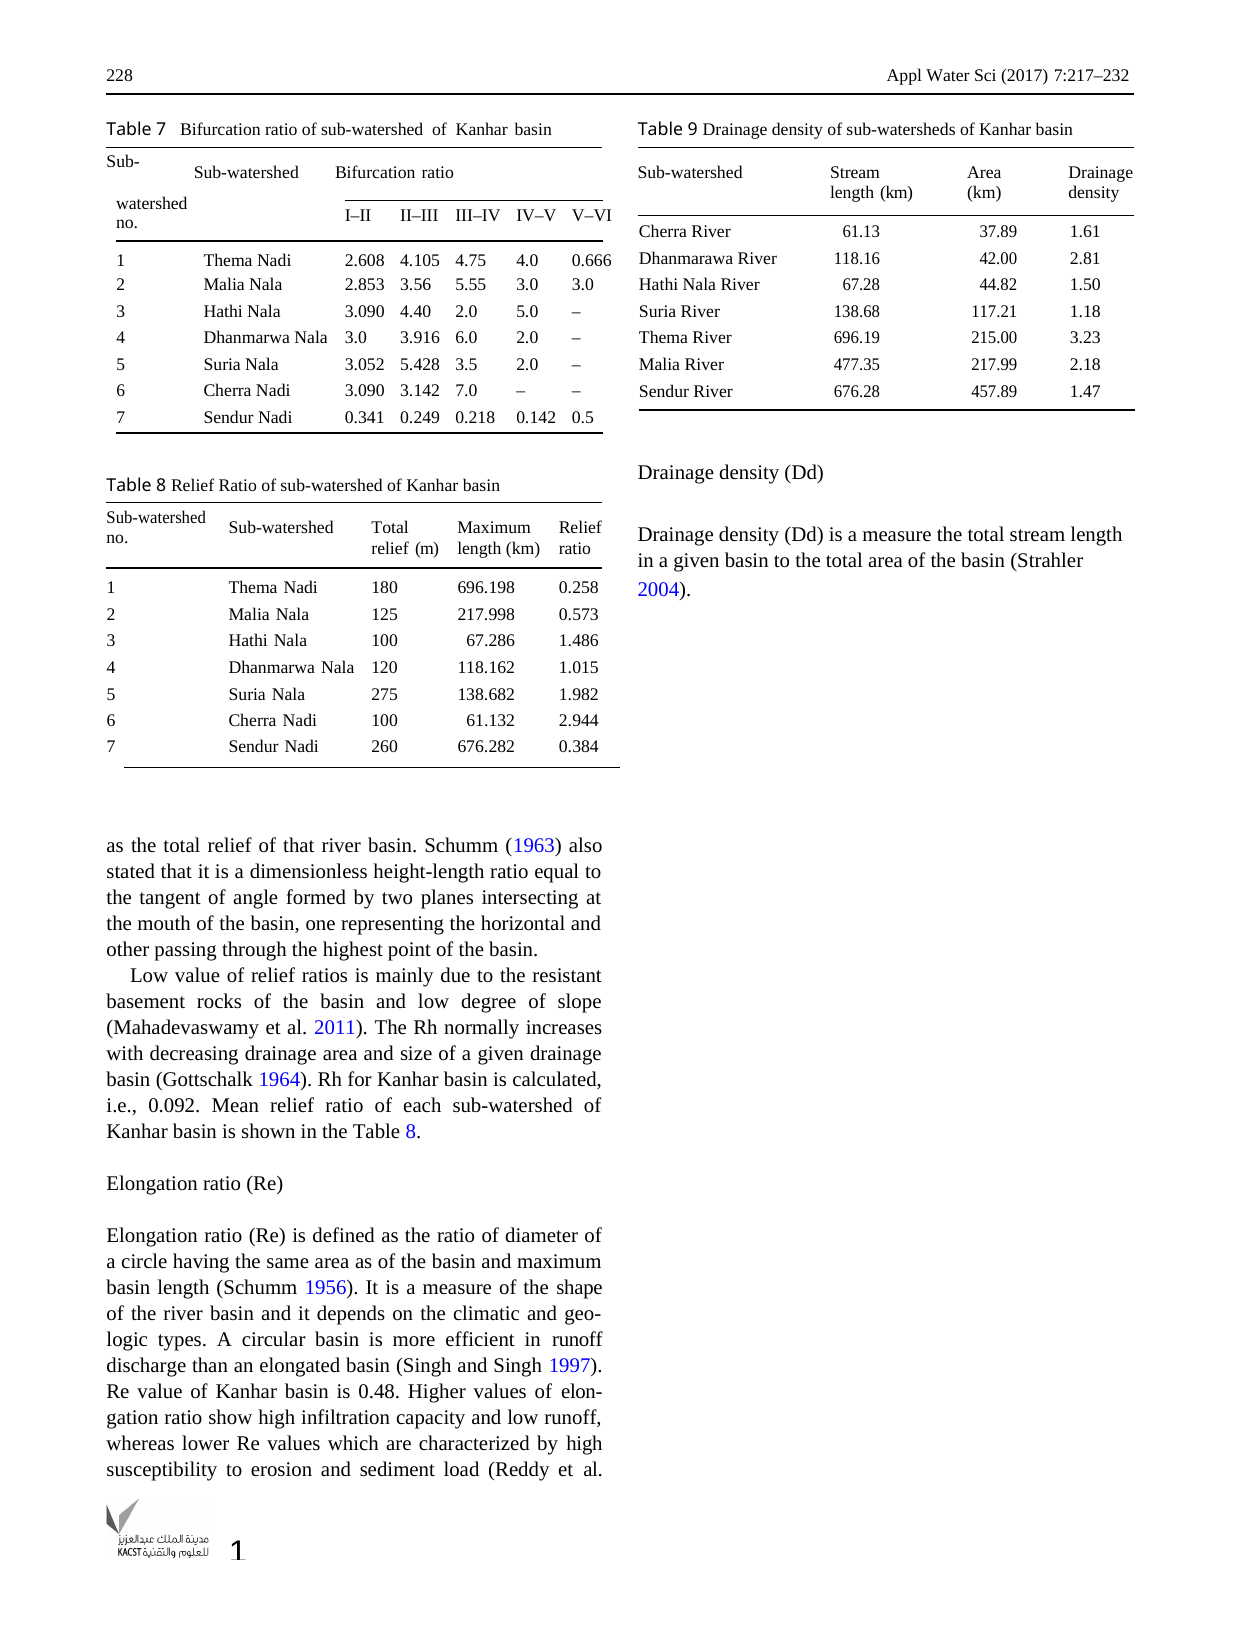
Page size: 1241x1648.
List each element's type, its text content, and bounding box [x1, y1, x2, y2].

text 5 Suria Nala 275 138.682 1.982 [106, 683, 606, 704]
text Table 8 Relief Ratio of sub-watershed of Kanhar basin [106, 472, 516, 496]
text Area (km) [967, 162, 1003, 202]
table_cell 138.68 [805, 299, 924, 326]
table_cell Thema River [639, 326, 804, 352]
text Drainage density (Dd) is a measure the total stream length in a given basin to the total area of the basin (Strahler [637, 522, 1137, 572]
table_header Cherra River [639, 224, 804, 246]
text Sub- [106, 151, 144, 172]
picture [106, 1499, 209, 1559]
table_header 61.13 [805, 224, 924, 246]
text Elongation ratio (Re) is defined as the ratio of diameter of a circle having the same area as of the basin and maximum basin length (Schumm 1956). It is a measure of the shape of the river basin and it depends on the climatic and geo- logic types. A circular basin is more efficient in runoff discharge than an elongated basin (Singh and Singh 1997). Re value of Kanhar basin is 0.48. Higher values of elon- gation ratio show high infiltration capacity and low runoff, whereas lower Re values which are characterized by high susceptibility to erosion and sediment load (Reddy et al. 2004). [106, 1223, 602, 1481]
table_cell Hathi Nala River [639, 273, 804, 299]
table_cell Sendur River [639, 379, 804, 409]
table_cell 477.35 [805, 352, 924, 379]
table_cell 67.28 [805, 273, 924, 299]
table_header 1.61 [1043, 224, 1134, 246]
text Table 7 Bifurcation ratio of sub-watershed of Kanhar basin Table 9 Drainage density of sub-watersheds of Kanhar basin [106, 117, 1151, 141]
text 7 Sendur Nadi 260 676.282 0.384 [106, 736, 606, 757]
table_cell 2.18 [1043, 352, 1134, 379]
text 1 Thema Nadi 180 696.198 0.258 [106, 577, 606, 598]
table_header 37.89 [924, 224, 1043, 246]
text 4 Dhanmarwa Nala 120 118.162 1.015 [106, 657, 606, 677]
table_cell 44.82 [924, 273, 1043, 299]
table_cell 1.18 [1043, 299, 1134, 326]
table_cell 118.16 [805, 246, 924, 272]
text Maximum length (km) [457, 517, 542, 558]
table_cell 3.23 [1043, 326, 1134, 352]
text 6 Cherra Nadi 100 61.132 2.944 [106, 710, 606, 730]
table_cell 215.00 [924, 326, 1043, 352]
text Sub-watershed Bifurcation ratio [193, 162, 458, 182]
table_cell 457.89 [924, 379, 1043, 409]
table_cell Malia River [639, 352, 804, 379]
text Drainage density [1068, 162, 1136, 202]
text Elongation ratio (Re) [106, 1171, 606, 1195]
text 2 Malia Nala 125 217.998 0.573 [106, 604, 606, 624]
table_cell 42.00 [924, 246, 1043, 272]
text 228 Appl Water Sci (2017) 7:217–232 [106, 65, 1151, 85]
text Sub-watershed Stream length (km) [637, 162, 914, 202]
table_cell 676.28 [805, 379, 924, 409]
table_cell Suria River [639, 299, 804, 326]
text as the total relief of that river basin. Schumm (1963) also stated that it is a dimensionless height-length ratio equal to the tangent of angle formed by two planes intersecting at the mouth of the basin, one representing the horizontal and other passing through the highest point of the basin. [106, 833, 602, 961]
table_cell 1.50 [1043, 273, 1134, 299]
text Drainage density (Dd) [637, 460, 1151, 484]
text 3 Hathi Nala 100 67.286 1.486 [106, 630, 606, 651]
text Sub-watershed Total relief (m) [228, 517, 440, 558]
table_cell 696.19 [805, 326, 924, 352]
text Sub-watershed no. [106, 507, 211, 547]
table_cell 117.21 [924, 299, 1043, 326]
table_cell Dhanmarawa River [639, 246, 804, 272]
text Low value of relief ratios is mainly due to the resistant basement rocks of the basin and low degree of slope (Mahadevaswamy et al. 2011). The Rh normally increases with decreasing drainage area and size of a given drainage basin (Gottschalk 1964). Rh for Kanhar basin is calculated, i.e., 0.092. Mean relief ratio of each sub-watershed of Kanhar basin is shown in the Table 8. [106, 963, 602, 1143]
table_cell 1.47 [1043, 379, 1134, 409]
text Relief ratio [558, 517, 604, 558]
table_cell 217.99 [924, 352, 1043, 379]
table_cell 2.81 [1043, 246, 1134, 272]
